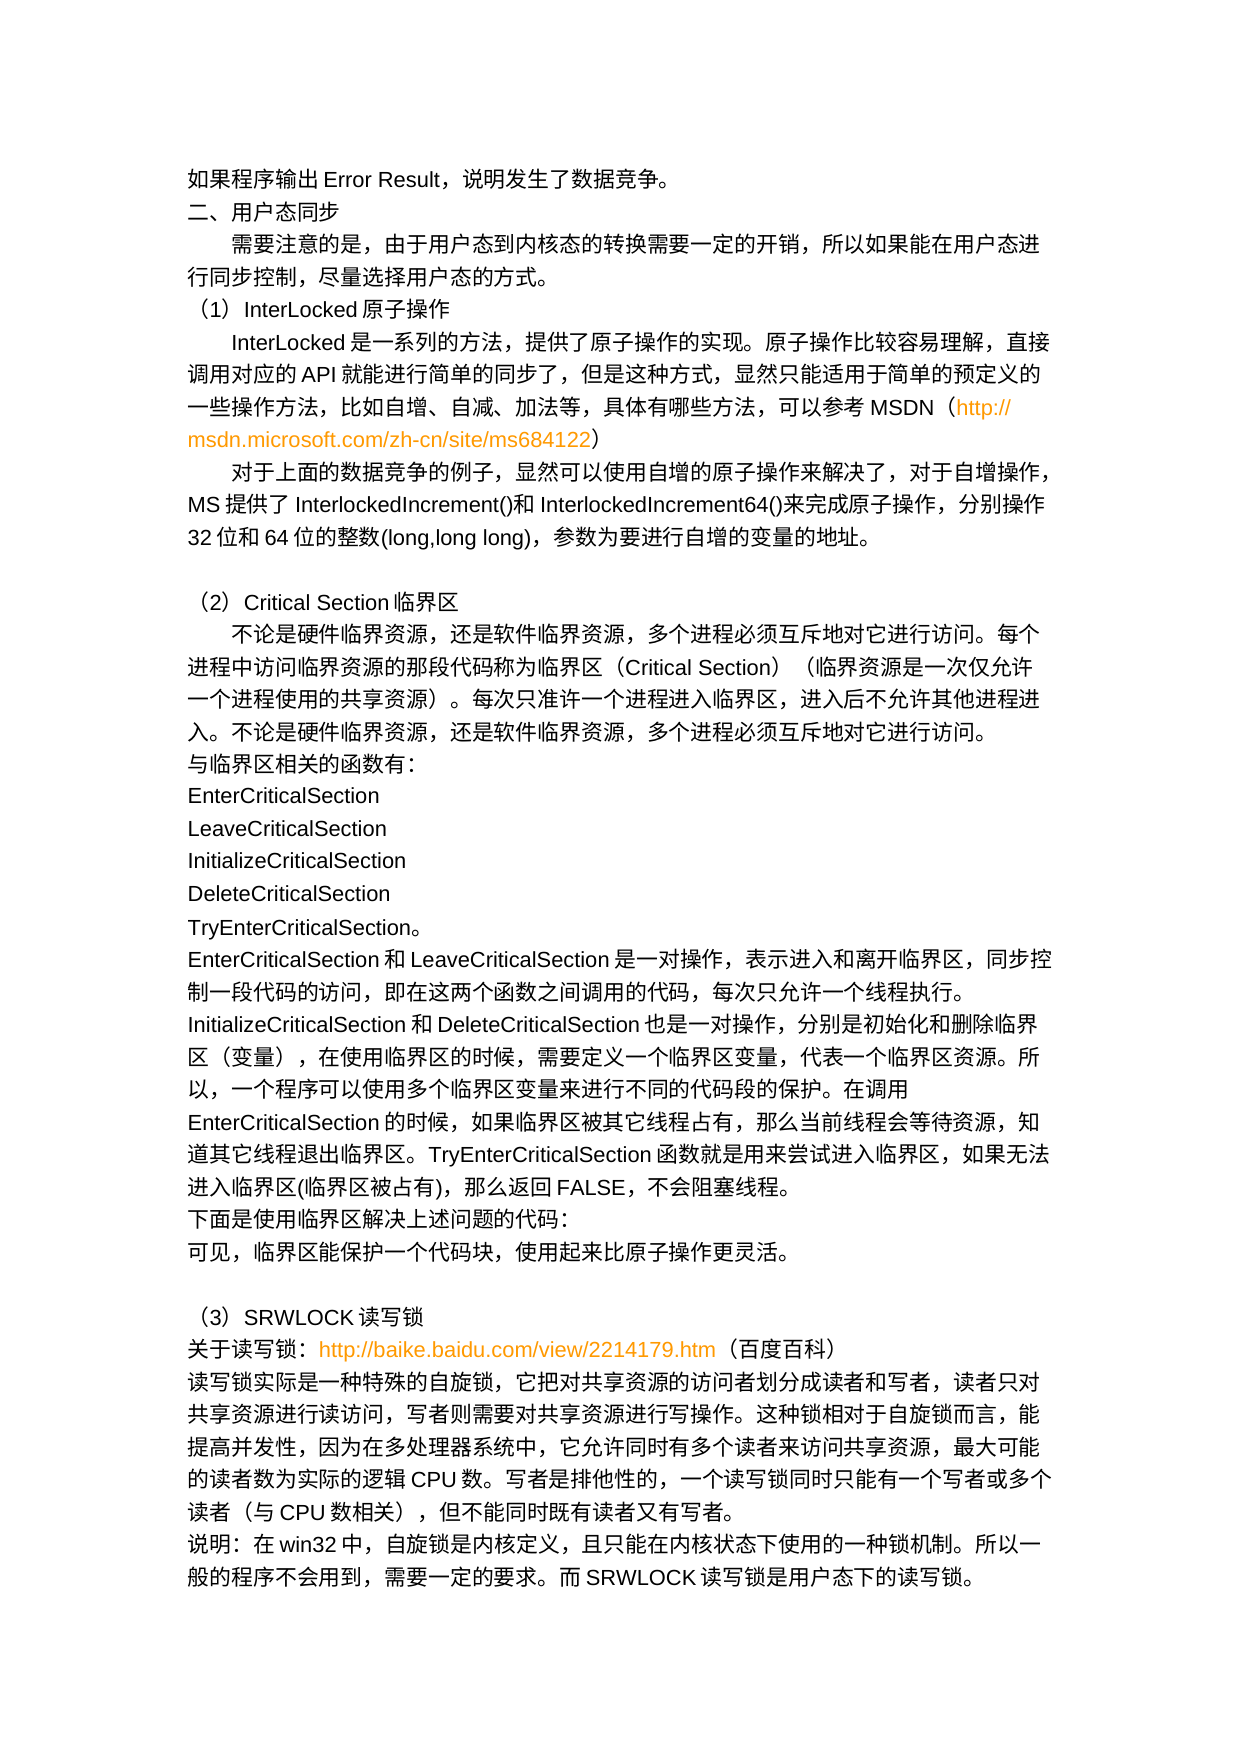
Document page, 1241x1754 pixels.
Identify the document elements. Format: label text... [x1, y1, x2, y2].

text LeaveCriticalSection [187, 812, 1053, 844]
text 对于上面的数据竞争的例子，显然可以使用自增的原子操作来解决了，对于自增操作，MS提供了InterlockedIncrement()和InterlockedIncrement64()来完成原子操作，分别操作32位和64位的整数(long,long long)，参数为要进行自增的变量的地址。 [187, 454, 1053, 552]
text 下面是使用临界区解决上述问题的代码： [187, 1202, 1053, 1234]
text 与临界区相关的函数有： [187, 747, 1053, 779]
text （2）Critical Section临界区 [187, 584, 1053, 617]
text InitializeCriticalSection [187, 844, 1053, 877]
text 需要注意的是，由于用户态到内核态的转换需要一定的开销，所以如果能在用户态进行同步控制，尽量选择用户态的方式。 [187, 227, 1053, 292]
text （1）InterLocked原子操作 [187, 292, 1053, 324]
text 如果程序输出Error Result，说明发生了数据竞争。 [187, 162, 1053, 194]
text （3）SRWLOCK读写锁 [187, 1299, 1053, 1332]
text 说明：在win32中，自旋锁是内核定义，且只能在内核状态下使用的一种锁机制。所以一般的程序不会用到，需要一定的要求。而SRWLOCK读写锁是用户态下的读写锁。 [187, 1527, 1053, 1592]
text EnterCriticalSection [187, 779, 1053, 812]
text DeleteCriticalSection [187, 877, 1053, 909]
text InitializeCriticalSection和DeleteCriticalSection也是一对操作，分别是初始化和删除临界区（变量），在使用临界区的时候，需要定义一个临界区变量，代表一个临界区资源。所以，一个程序可以使用多个临界区变量来进行不同的代码段的保护。在调用EnterCriticalSection的时候，如果临界区被其它线程占有，那么当前线程会等待资源，知道其它线程退出临界区。TryEnterCriticalSection函数就是用来尝试进入临界区，如果无法进入临界区(临界区被占有)，那么返回FALSE，不会阻塞线程。 [187, 1007, 1053, 1202]
text 关于读写锁：http://baike.baidu.com/view/2214179.htm（百度百科） [187, 1332, 1053, 1364]
text InterLocked是一系列的方法，提供了原子操作的实现。原子操作比较容易理解，直接调用对应的API就能进行简单的同步了，但是这种方式，显然只能适用于简单的预定义的一些操作方法，比如自增、自减、加法等，具体有哪些方法，可以参考MSDN（http://msdn.microsoft.com/zh-cn/site/ms684122） [187, 324, 1053, 454]
text 不论是硬件临界资源，还是软件临界资源，多个进程必须互斥地对它进行访问。每个进程中访问临界资源的那段代码称为临界区（Critical Section）（临界资源是一次仅允许一个进程使用的共享资源）。每次只准许一个进程进入临界区，进入后不允许其他进程进入。不论是硬件临界资源，还是软件临界资源，多个进程必须互斥地对它进行访问。 [187, 617, 1053, 747]
text 可见，临界区能保护一个代码块，使用起来比原子操作更灵活。 [187, 1234, 1053, 1267]
text EnterCriticalSection和LeaveCriticalSection是一对操作，表示进入和离开临界区，同步控制一段代码的访问，即在这两个函数之间调用的代码，每次只允许一个线程执行。 [187, 942, 1053, 1007]
text TryEnterCriticalSection。 [187, 909, 1053, 942]
text 二、用户态同步 [187, 194, 1053, 227]
text 读写锁实际是一种特殊的自旋锁，它把对共享资源的访问者划分成读者和写者，读者只对共享资源进行读访问，写者则需要对共享资源进行写操作。这种锁相对于自旋锁而言，能提高并发性，因为在多处理器系统中，它允许同时有多个读者来访问共享资源，最大可能的读者数为实际的逻辑CPU数。写者是排他性的，一个读写锁同时只能有一个写者或多个读者（与CPU数相关），但不能同时既有读者又有写者。 [187, 1364, 1053, 1527]
